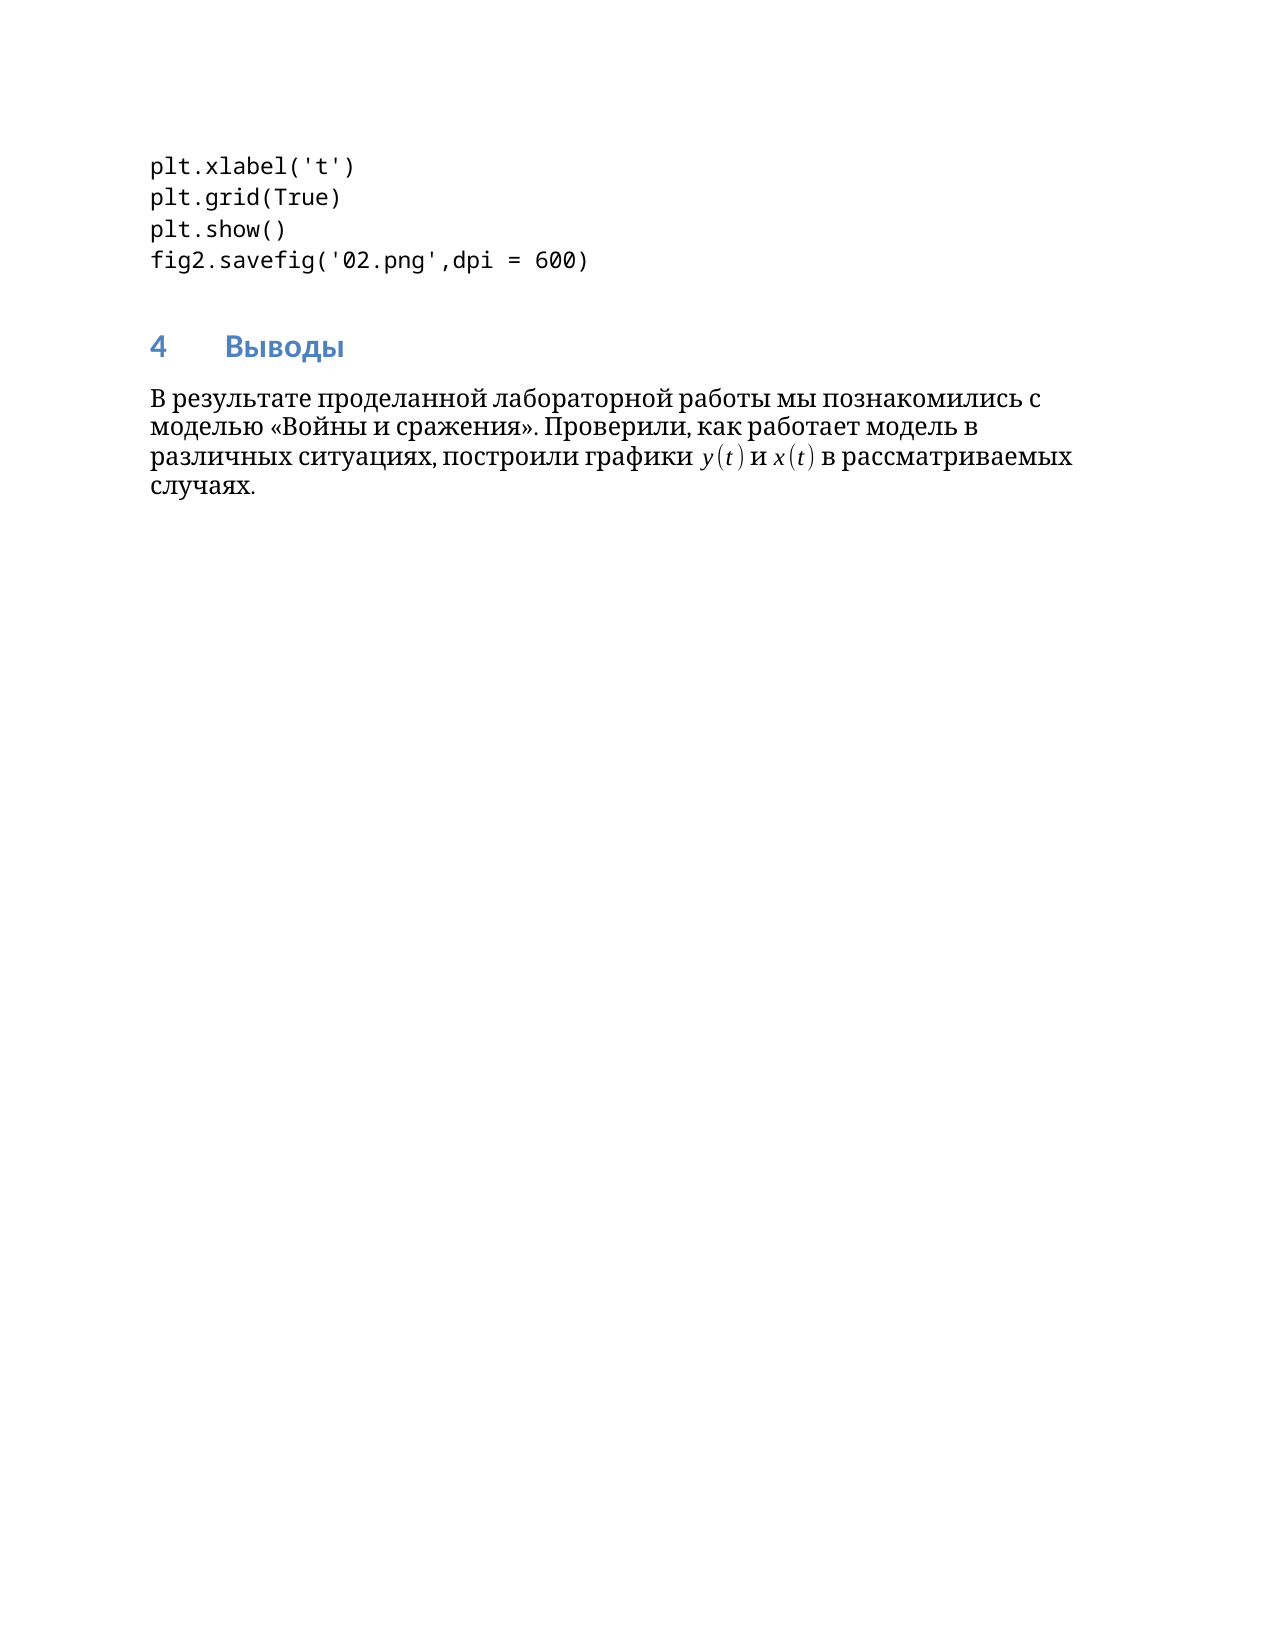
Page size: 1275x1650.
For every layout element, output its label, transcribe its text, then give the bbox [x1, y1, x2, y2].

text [150, 150, 1125, 275]
text В результате проделанной лабораторной работы мы познакомились с моделью «Войны и сражения». Проверили, как работает модель в различных ситуациях, построили графики и в рассматриваемых случаях. [150, 384, 1125, 501]
subtitle 4 Выводы [150, 325, 1125, 366]
